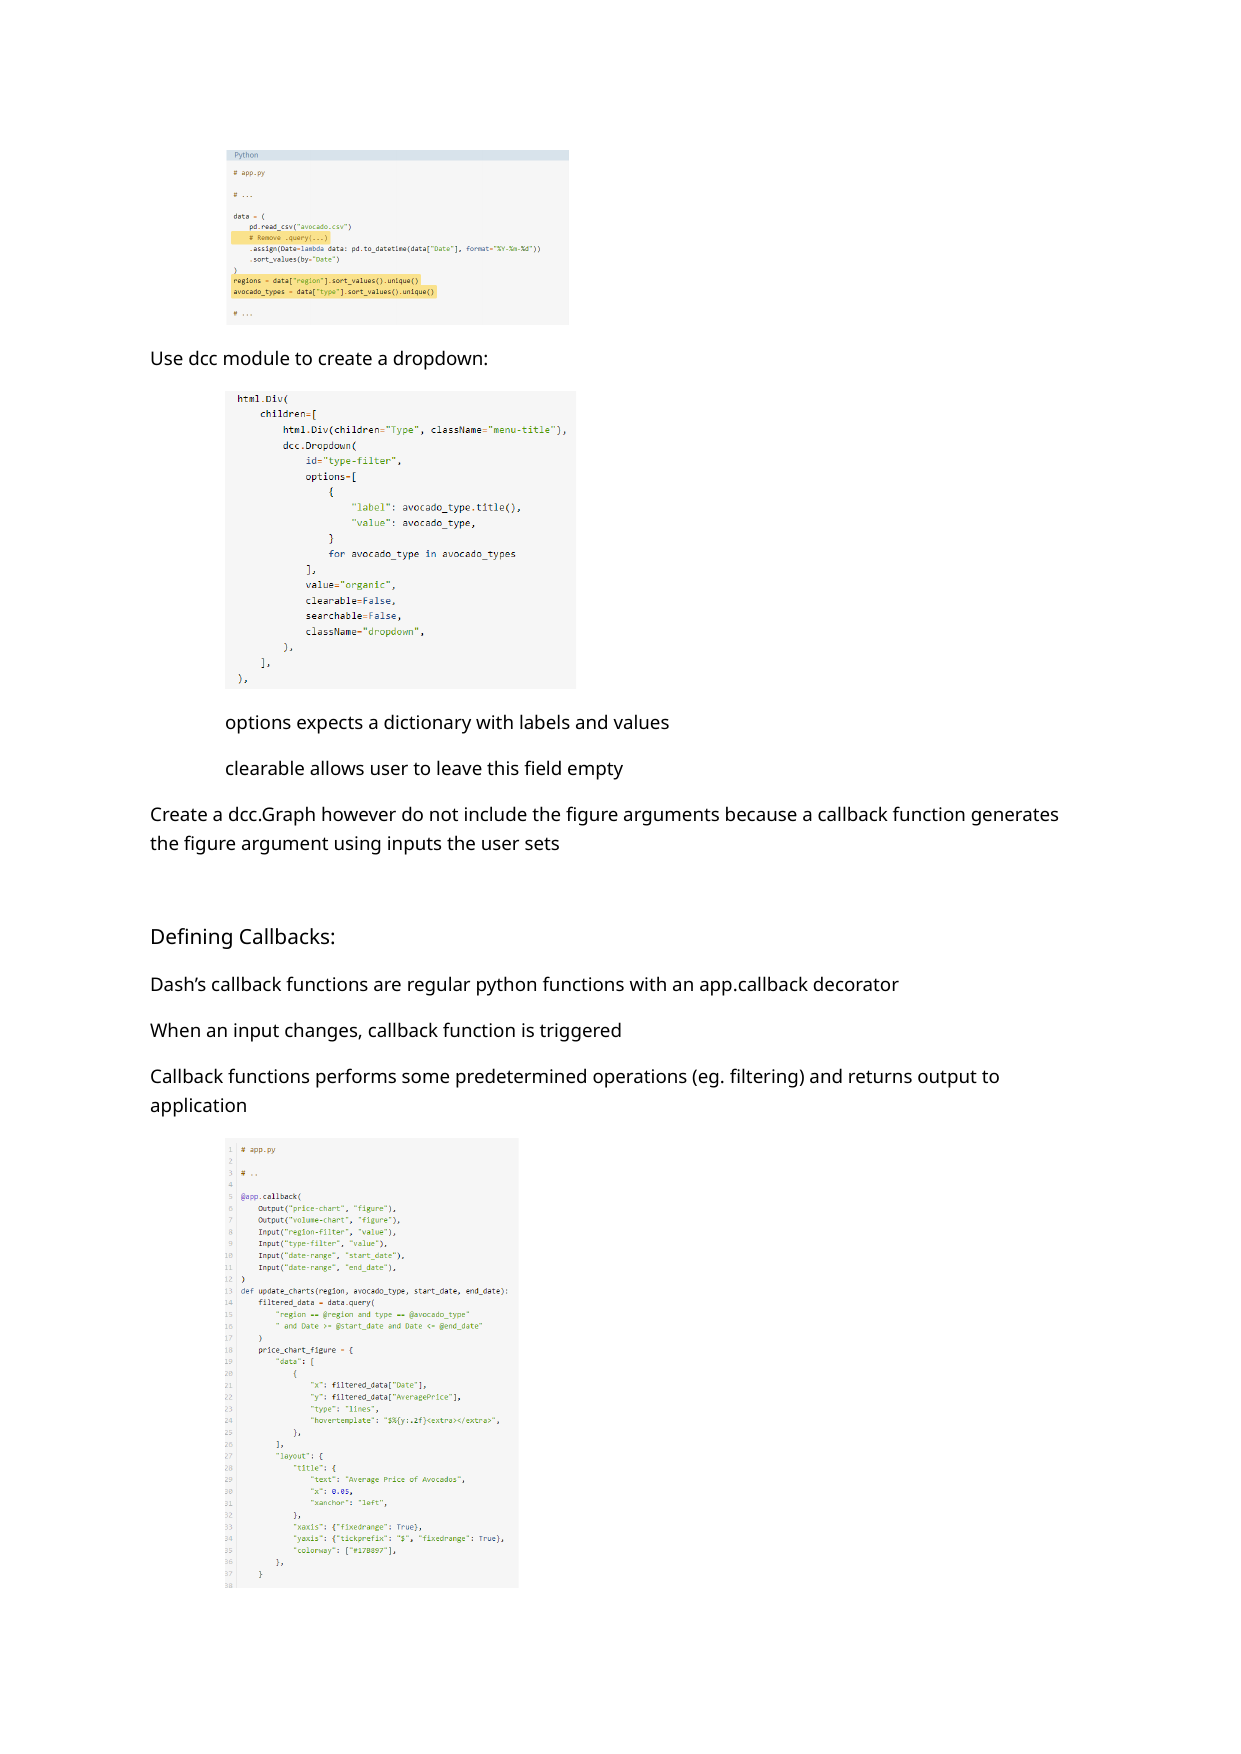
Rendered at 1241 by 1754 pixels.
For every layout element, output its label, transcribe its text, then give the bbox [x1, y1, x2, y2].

picture [225, 1138, 519, 1588]
text When an input changes, callback function is triggered [150, 1017, 1090, 1043]
text Use dcc module to create a dropdown: [150, 345, 1090, 371]
text options expects a dictionary with labels and values [150, 709, 1090, 734]
picture [225, 391, 577, 689]
text Callback functions performs some predetermined operations (eg. filtering) and returns output to application [150, 1063, 1090, 1118]
text Defining Callbacks: [150, 922, 1090, 950]
picture [225, 150, 569, 325]
text Create a dcc.Graph however do not include the figure arguments because a callback function generates the figure argument using inputs the user sets [150, 801, 1090, 856]
text Dash’s callback functions are regular python functions with an app.callback decorator [150, 971, 1090, 997]
text clearable allows user to leave this field empty [150, 755, 1090, 780]
